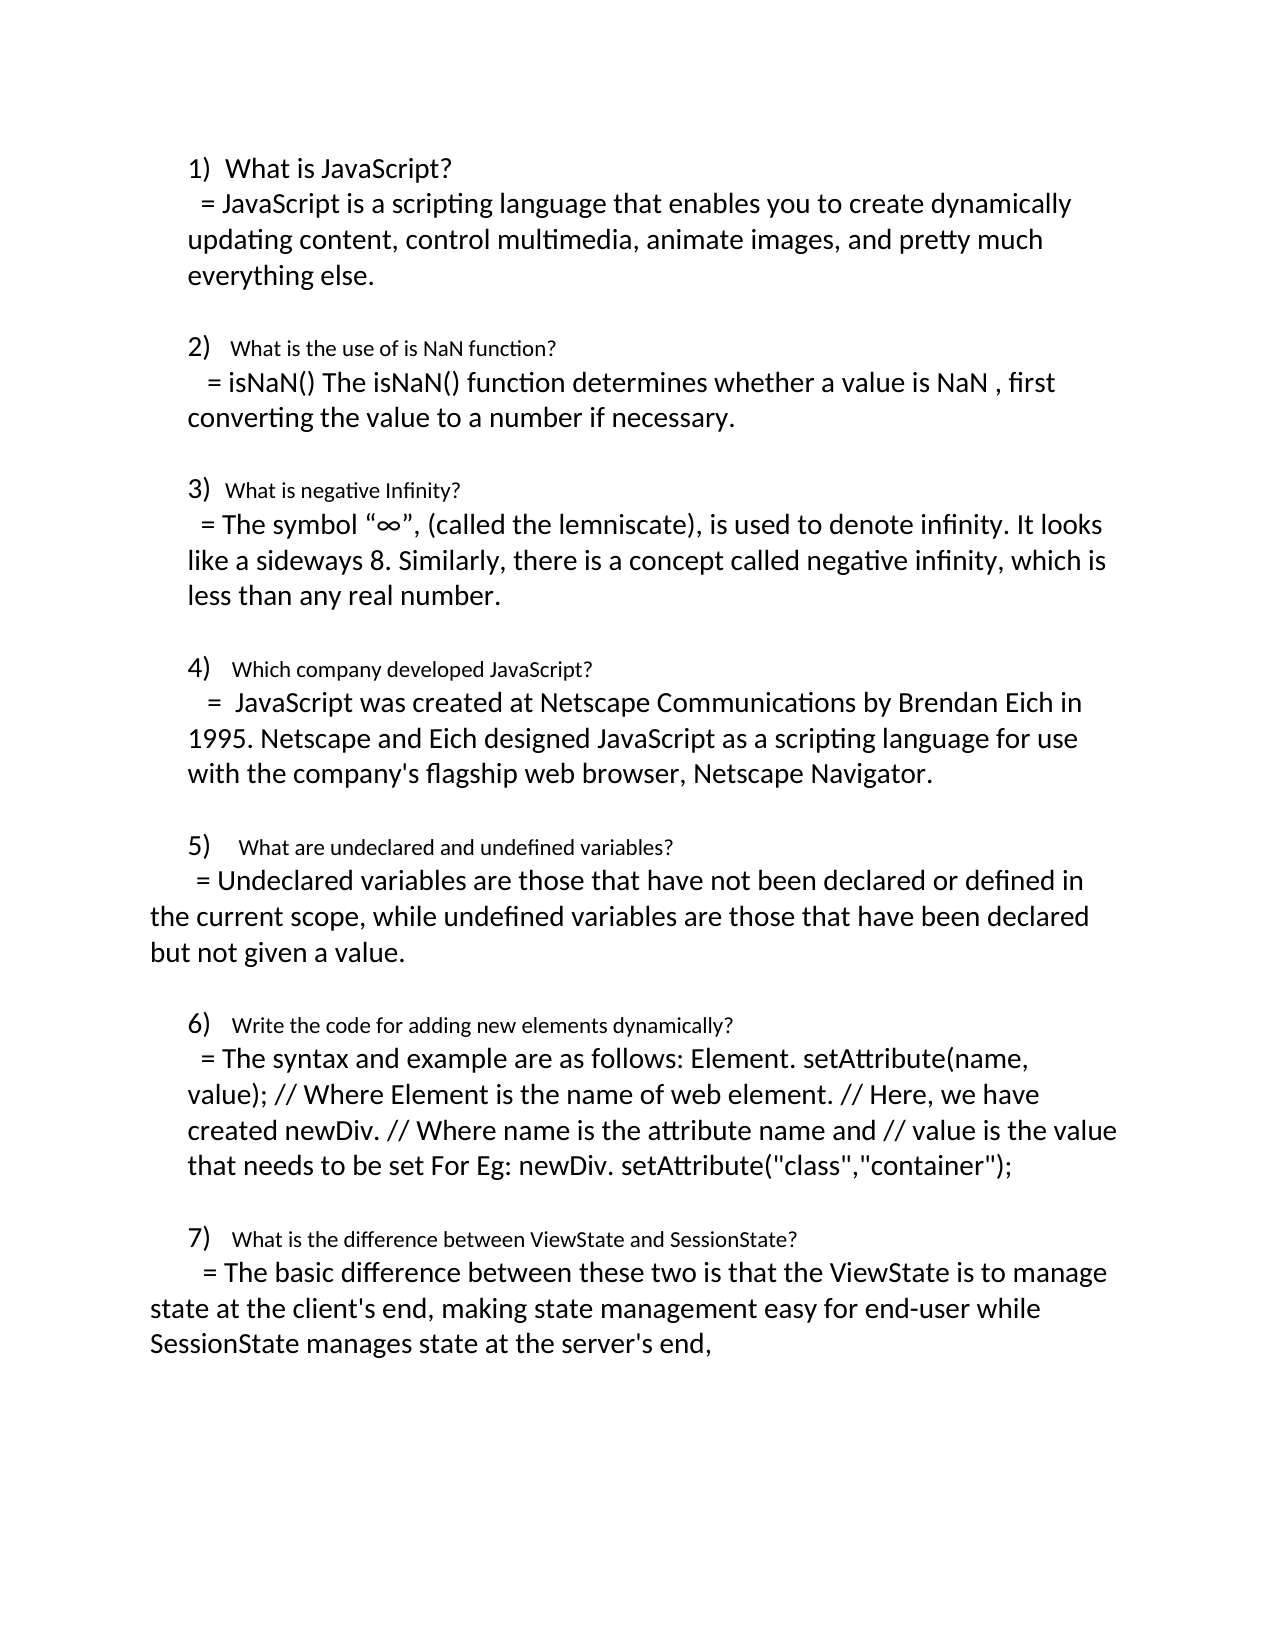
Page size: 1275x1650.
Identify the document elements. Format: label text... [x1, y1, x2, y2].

text = The syntax and example are as follows: Element. setAttribute(name, value); // Where Element is the name of web element. // Here, we have created newDiv. // Where name is the attribute name and // value is the value that needs to be set For Eg: newDiv. setAttribute("class","container"); [187, 1041, 1125, 1183]
list Which company developed JavaScript? [187, 649, 1125, 684]
text = isNaN() The isNaN() function determines whether a value is NaN , first converting the value to a number if necessary. [187, 364, 1125, 435]
list What are undeclared and undefined variables? [187, 827, 1125, 862]
text = The symbol “∞”, (called the lemniscate), is used to denote infinity. It looks like a sideways 8. Similarly, there is a concept called negative infinity, which is less than any real number. [187, 506, 1125, 613]
text = JavaScript is a scripting language that enables you to create dynamically updating content, control multimedia, animate images, and pretty much everything else. [187, 186, 1125, 292]
text = Undeclared variables are those that have not been declared or defined in the current scope, while undefined variables are those that have been declared but not given a value. [150, 862, 1125, 969]
list Write the code for adding new elements dynamically? [187, 1005, 1125, 1041]
list What is JavaScript? [187, 150, 1125, 186]
list What is the difference between ViewState and SessionState? [187, 1219, 1125, 1254]
list What is negative Infinity? [187, 471, 1125, 506]
text = The basic difference between these two is that the ViewState is to manage state at the client's end, making state management easy for end-user while SessionState manages state at the server's end, [150, 1254, 1125, 1361]
list What is the use of is NaN function? [187, 328, 1125, 364]
text = JavaScript was created at Netscape Communications by Brendan Eich in 1995. Netscape and Eich designed JavaScript as a scripting language for use with the company's flagship web browser, Netscape Navigator. [187, 684, 1125, 791]
